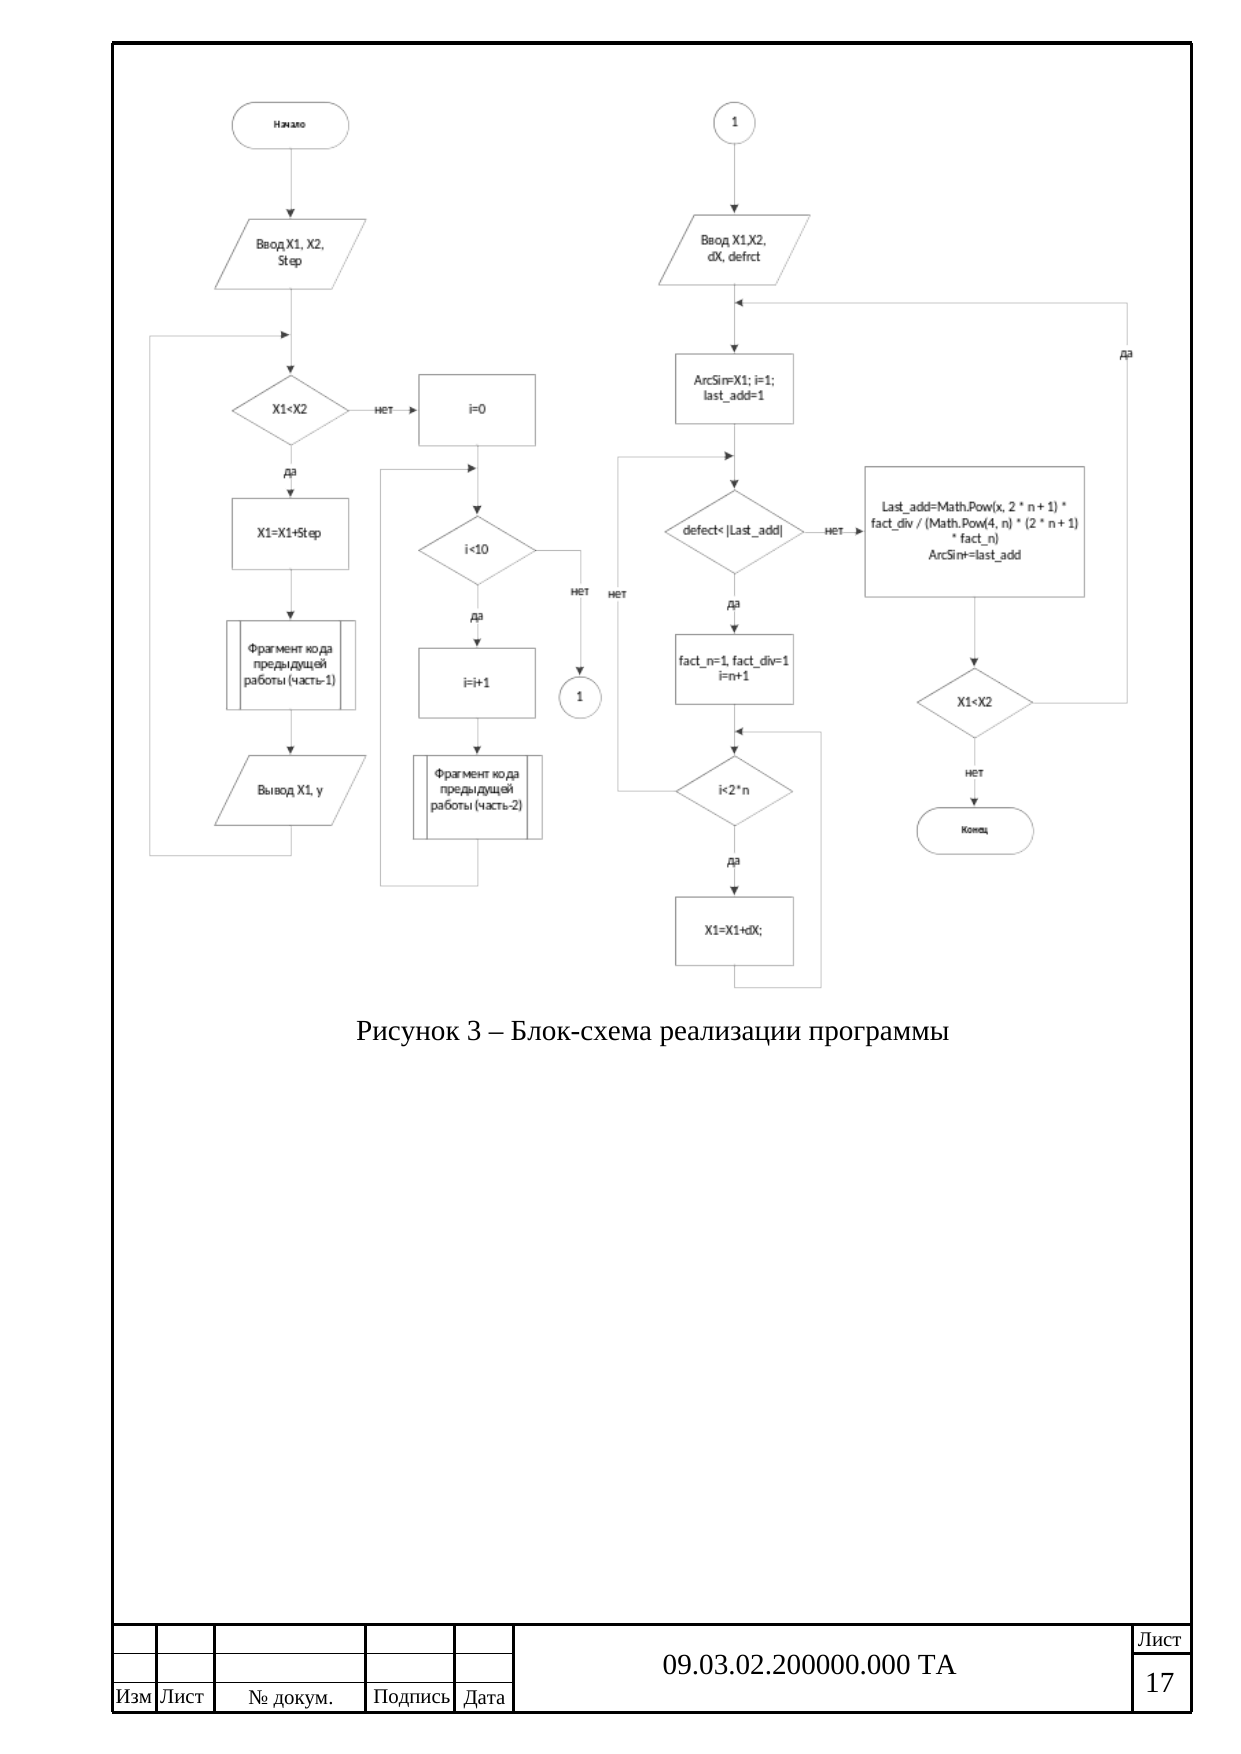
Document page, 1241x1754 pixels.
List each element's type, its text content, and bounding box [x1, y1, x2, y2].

text Рисунок 3 – Блок-схема реализации программы [130, 1013, 1175, 1046]
